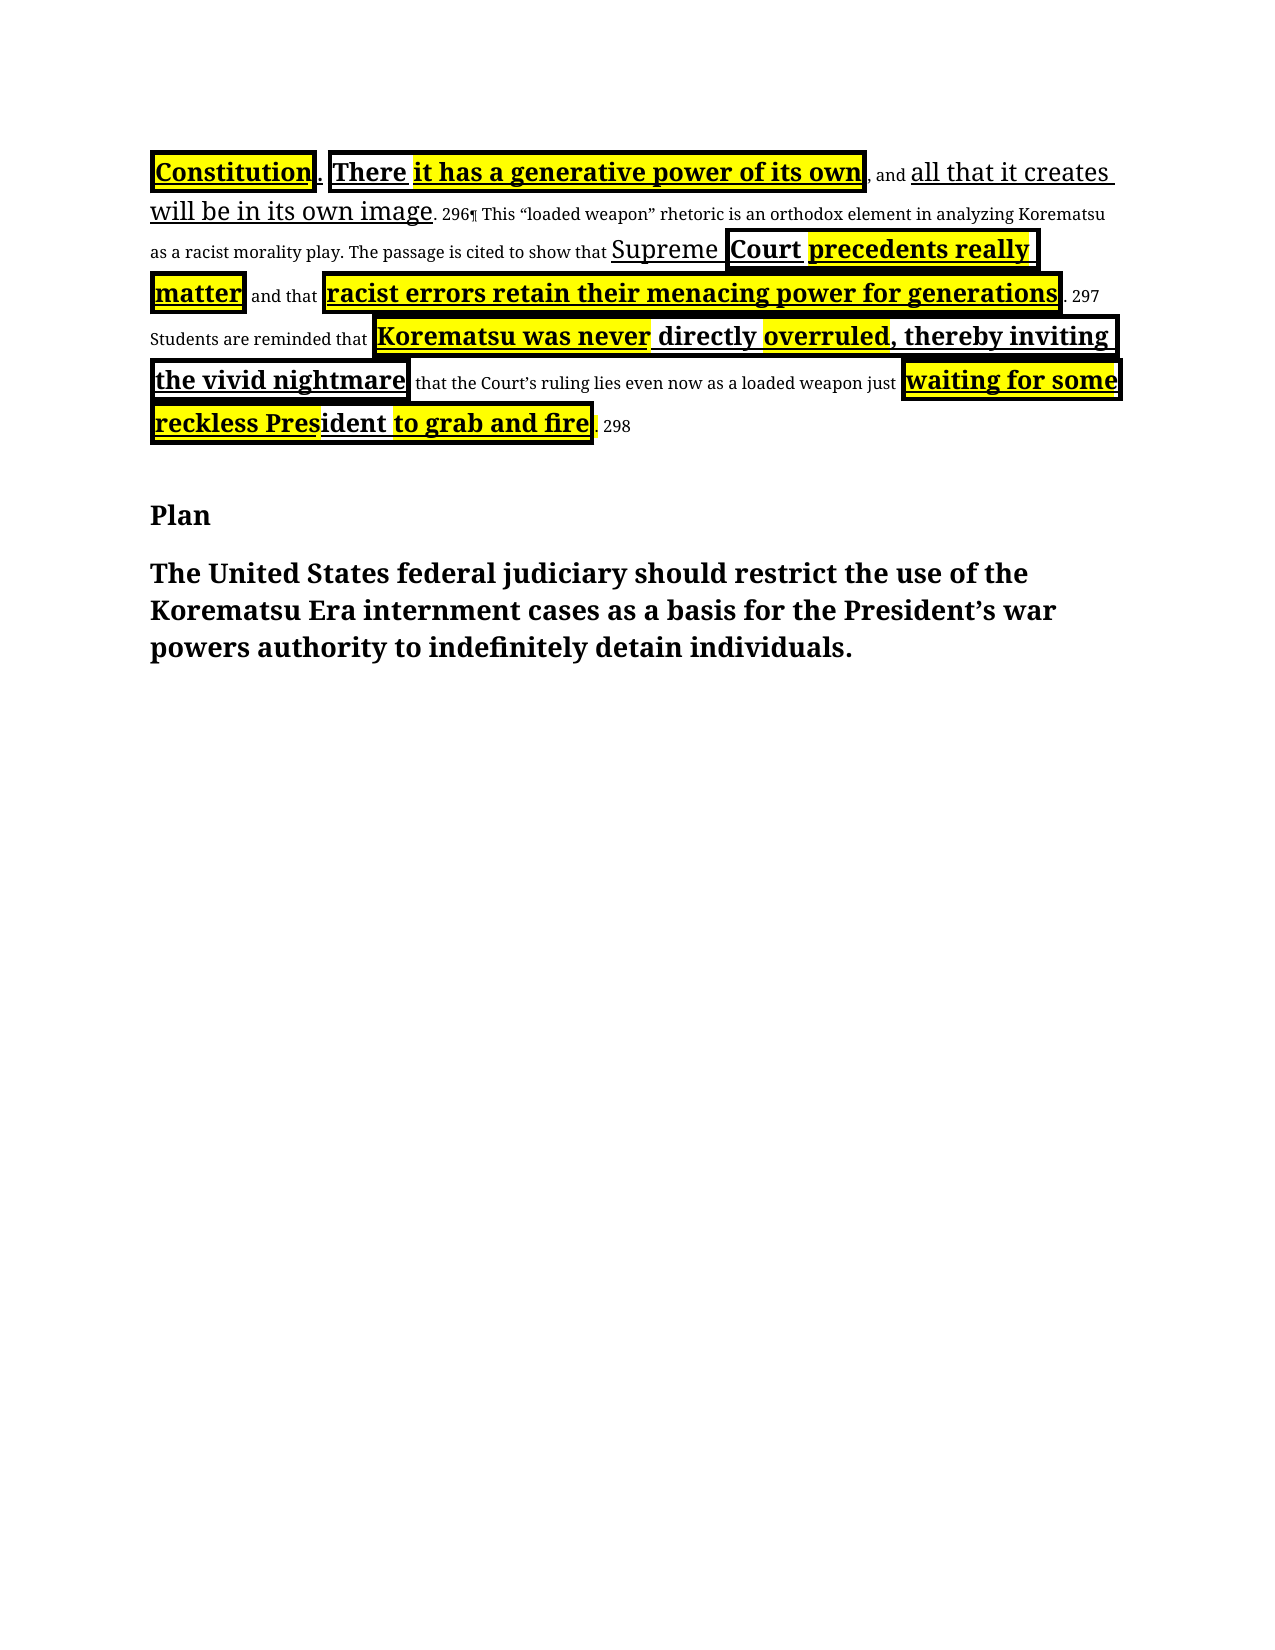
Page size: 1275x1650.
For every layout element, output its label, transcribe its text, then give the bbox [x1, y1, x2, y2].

subtitle The United States federal judiciary should restrict the use of the Korematsu Era internment cases as a basis for the President’s war powers authority to indefinitely detain individuals. [150, 554, 1125, 665]
subtitle Plan [150, 497, 1125, 534]
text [150, 150, 1125, 445]
